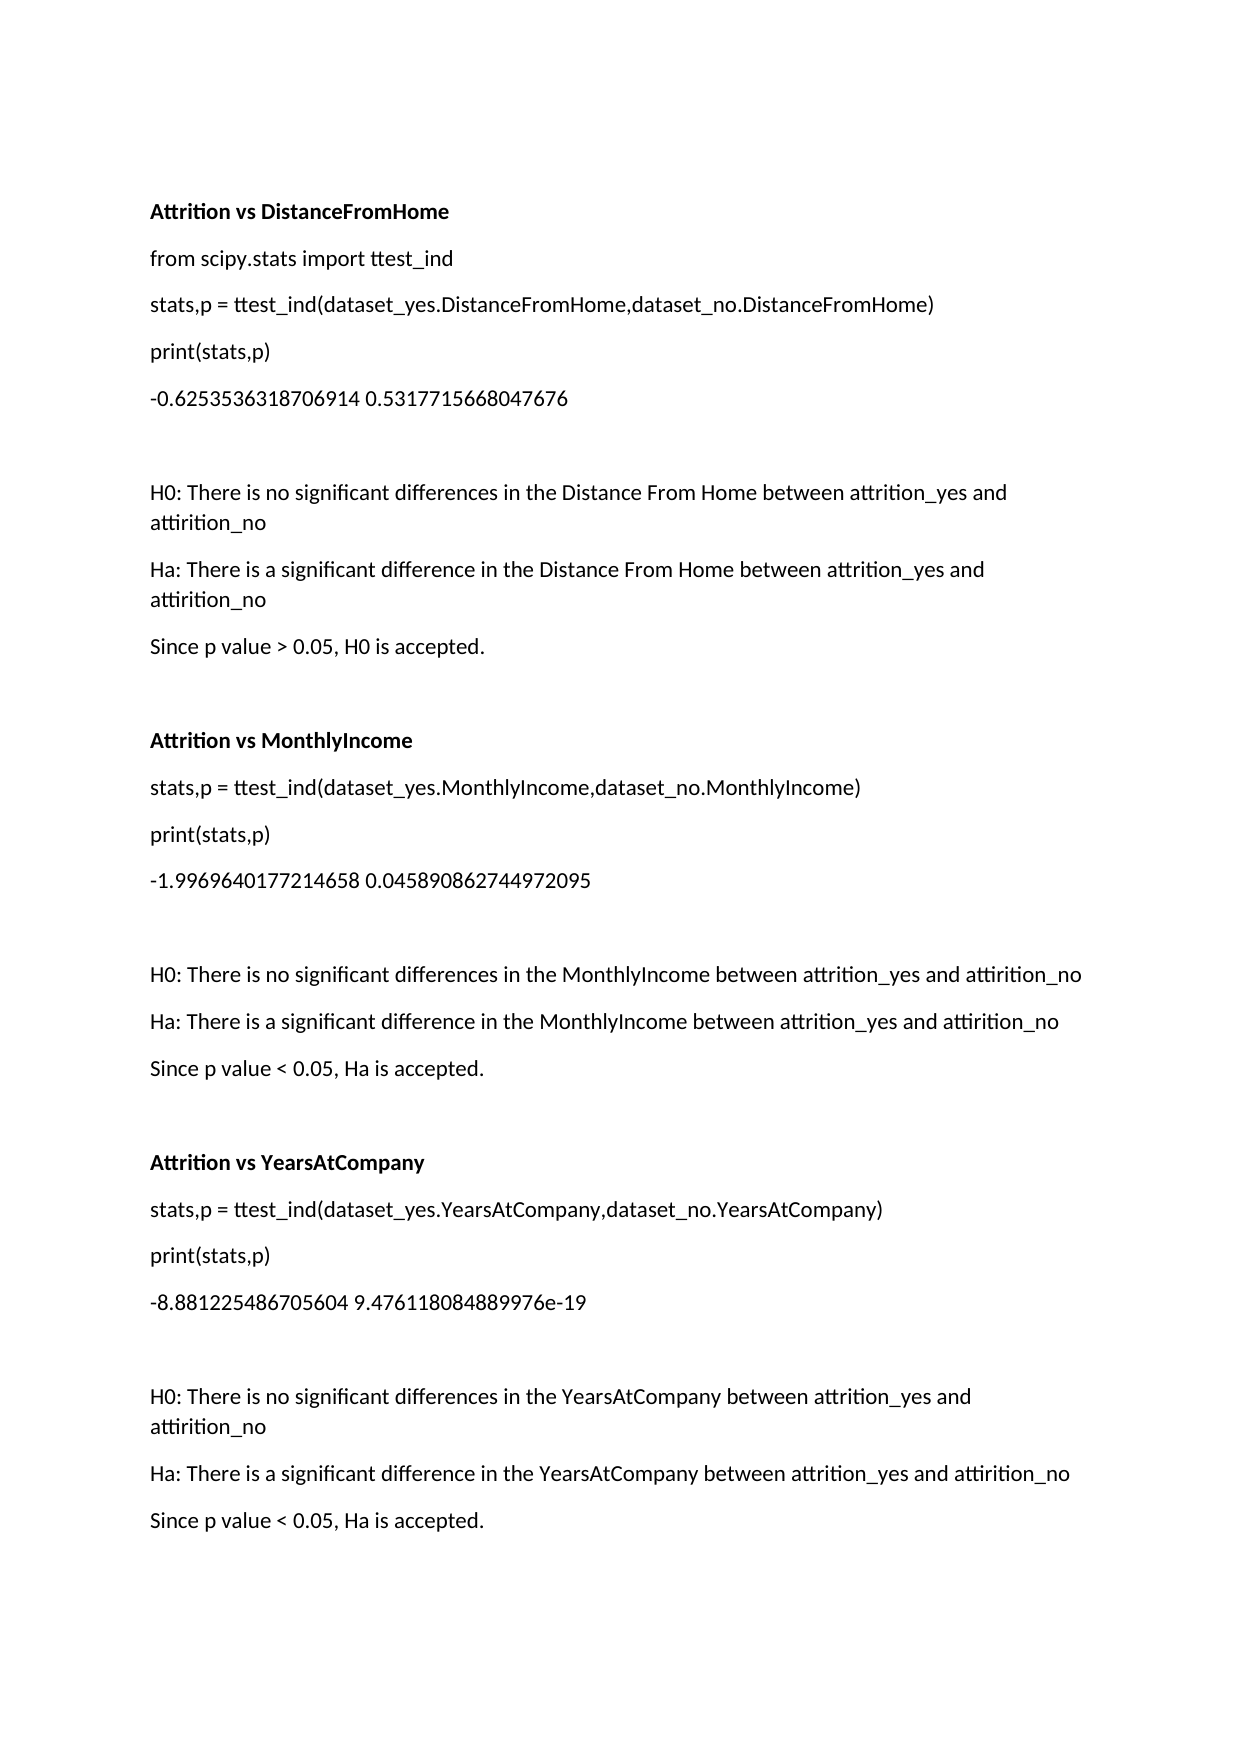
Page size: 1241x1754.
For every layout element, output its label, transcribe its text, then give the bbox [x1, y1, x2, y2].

text Ha: There is a significant difference in the Distance From Home between attrition_yes and attirition_no [150, 555, 1090, 613]
text Attrition vs MonthlyIncome [150, 726, 1090, 754]
text Ha: There is a significant difference in the MonthlyIncome between attrition_yes and attirition_no [150, 1007, 1090, 1035]
text -1.9969640177214658 0.045890862744972095 [150, 867, 1090, 895]
text H0: There is no significant differences in the MonthlyIncome between attrition_yes and attirition_no [150, 960, 1090, 988]
text Ha: There is a significant difference in the YearsAtCompany between attrition_yes and attirition_no [150, 1459, 1090, 1487]
text -0.6253536318706914 0.5317715668047676 [150, 384, 1090, 412]
text Since p value < 0.05, Ha is accepted. [150, 1054, 1090, 1082]
text Attrition vs YearsAtCompany [150, 1148, 1090, 1176]
text Attrition vs DistanceFromHome [150, 197, 1090, 225]
text print(stats,p) [150, 820, 1090, 848]
text H0: There is no significant differences in the YearsAtCompany between attrition_yes and attirition_no [150, 1382, 1090, 1441]
text H0: There is no significant differences in the Distance From Home between attrition_yes and attirition_no [150, 478, 1090, 536]
text stats,p = ttest_ind(dataset_yes.DistanceFromHome,dataset_no.DistanceFromHome) [150, 291, 1090, 319]
text print(stats,p) [150, 1242, 1090, 1270]
text Since p value > 0.05, H0 is accepted. [150, 632, 1090, 660]
text -8.881225486705604 9.476118084889976e-19 [150, 1288, 1090, 1317]
text stats,p = ttest_ind(dataset_yes.YearsAtCompany,dataset_no.YearsAtCompany) [150, 1195, 1090, 1223]
text stats,p = ttest_ind(dataset_yes.MonthlyIncome,dataset_no.MonthlyIncome) [150, 773, 1090, 801]
text Since p value < 0.05, Ha is accepted. [150, 1506, 1090, 1534]
text from scipy.stats import ttest_ind [150, 244, 1090, 272]
text print(stats,p) [150, 337, 1090, 366]
